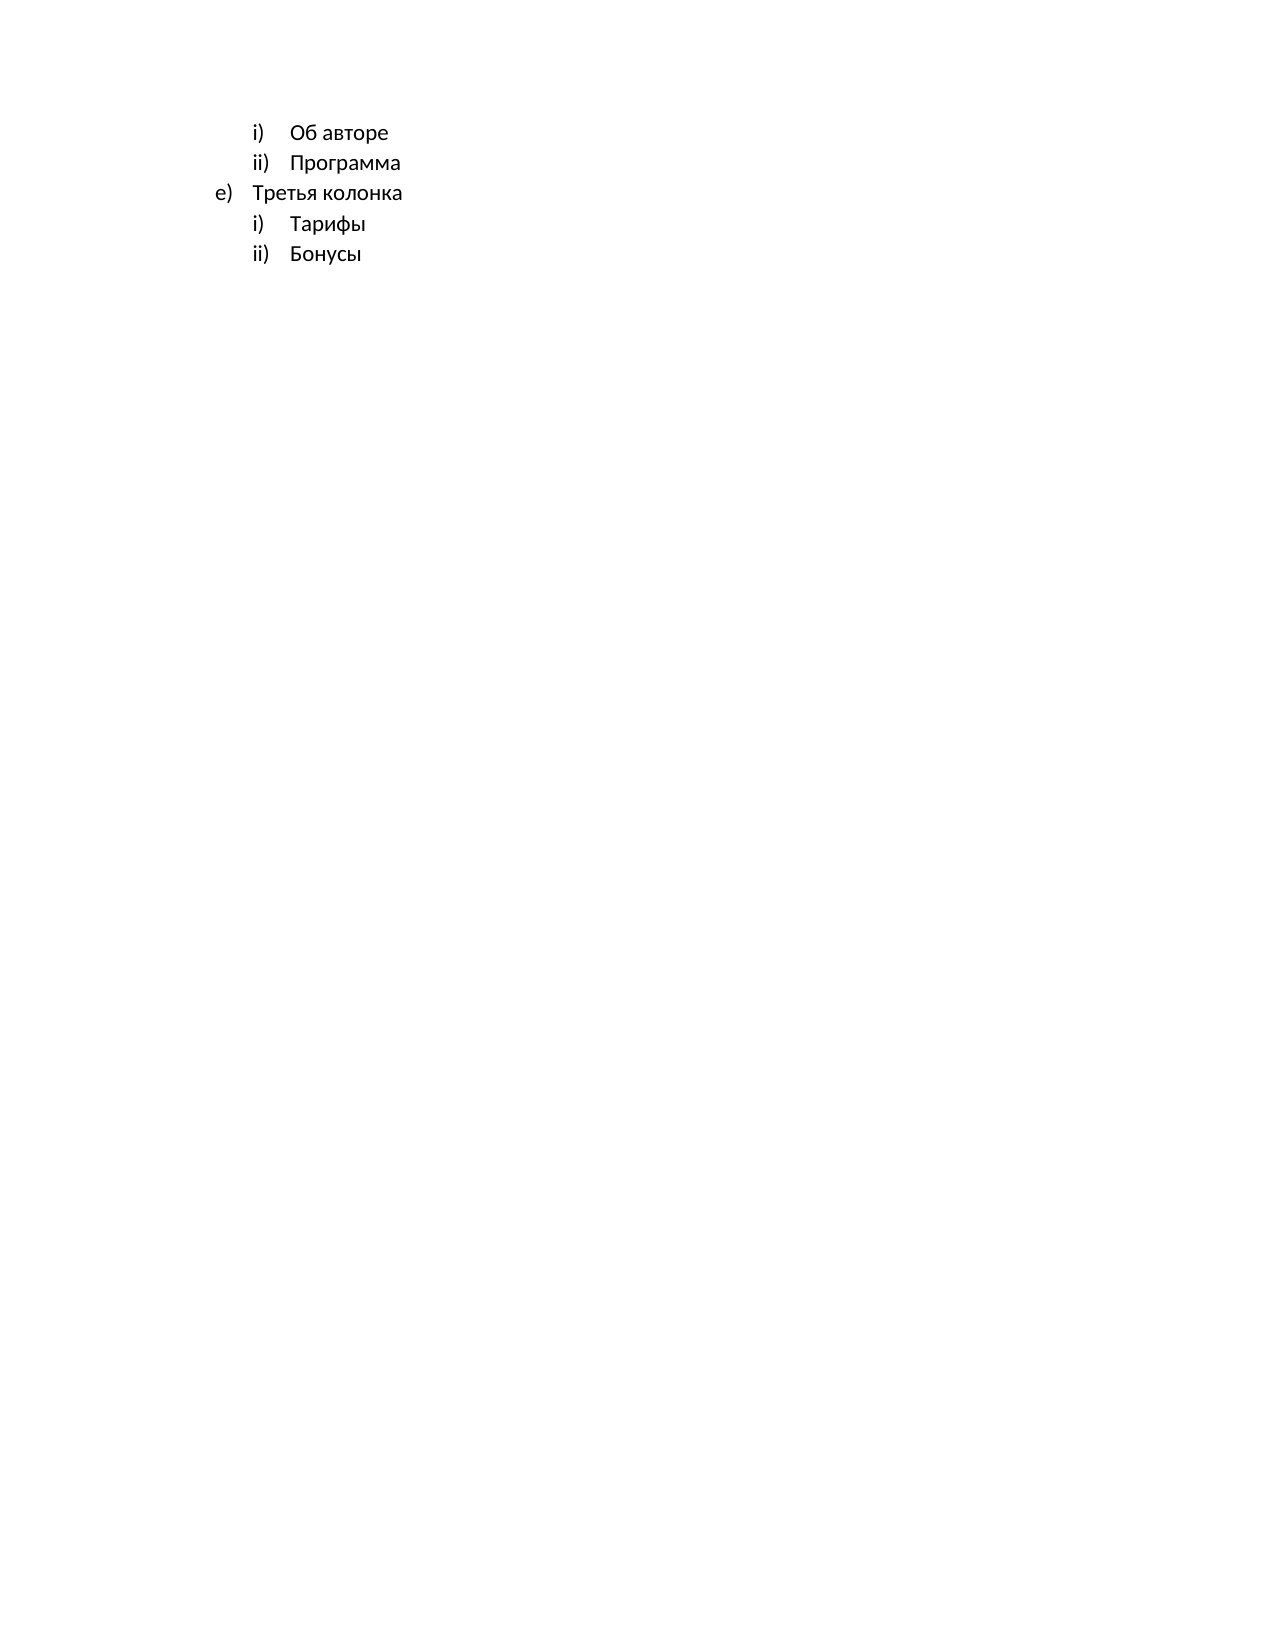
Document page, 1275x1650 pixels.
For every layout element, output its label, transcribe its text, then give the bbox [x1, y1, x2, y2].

list Программа [252, 148, 1186, 176]
list Третья колонка [215, 178, 1186, 207]
list Бонусы [252, 239, 1186, 267]
list Тарифы [252, 209, 1186, 237]
list Об авторе [252, 118, 1186, 146]
